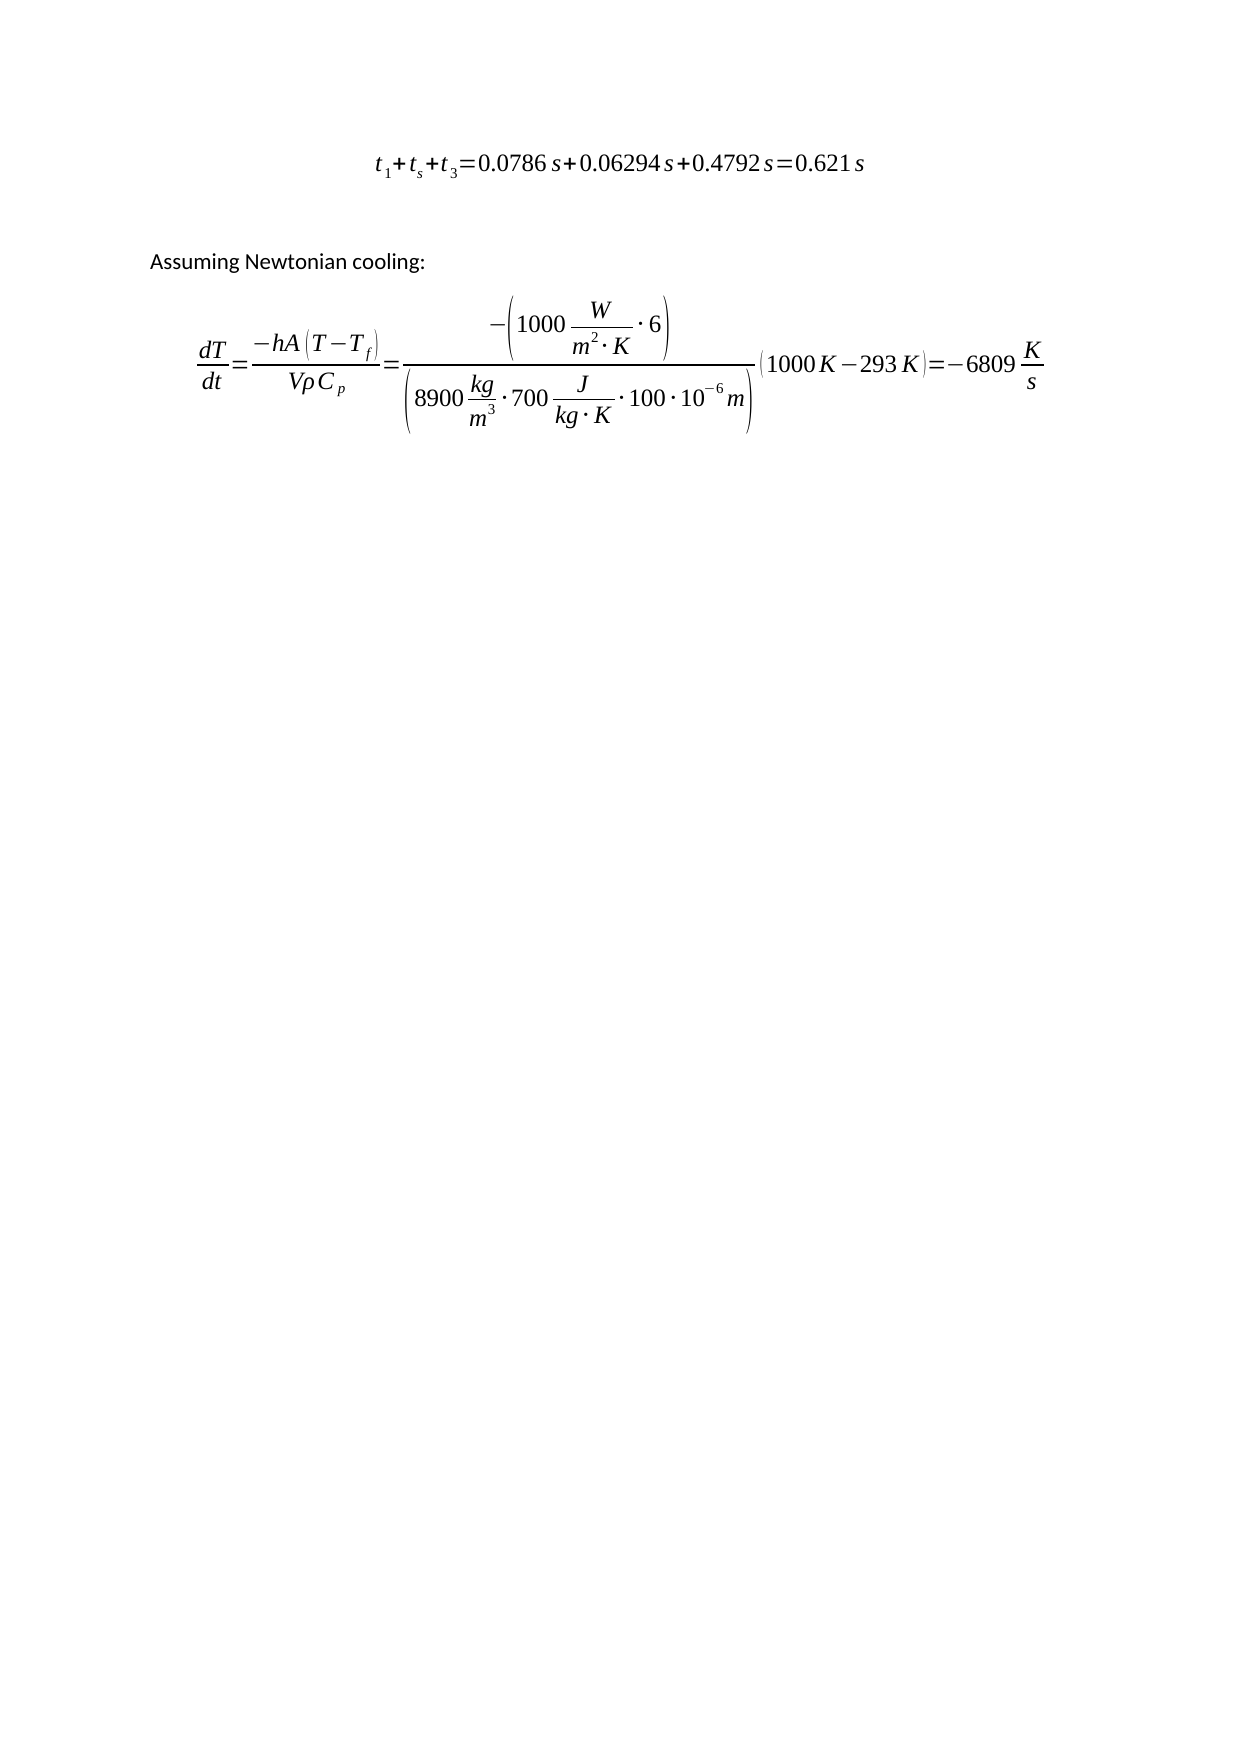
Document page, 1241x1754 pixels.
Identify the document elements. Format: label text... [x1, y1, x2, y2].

text Assuming Newtonian cooling: [150, 247, 1090, 275]
